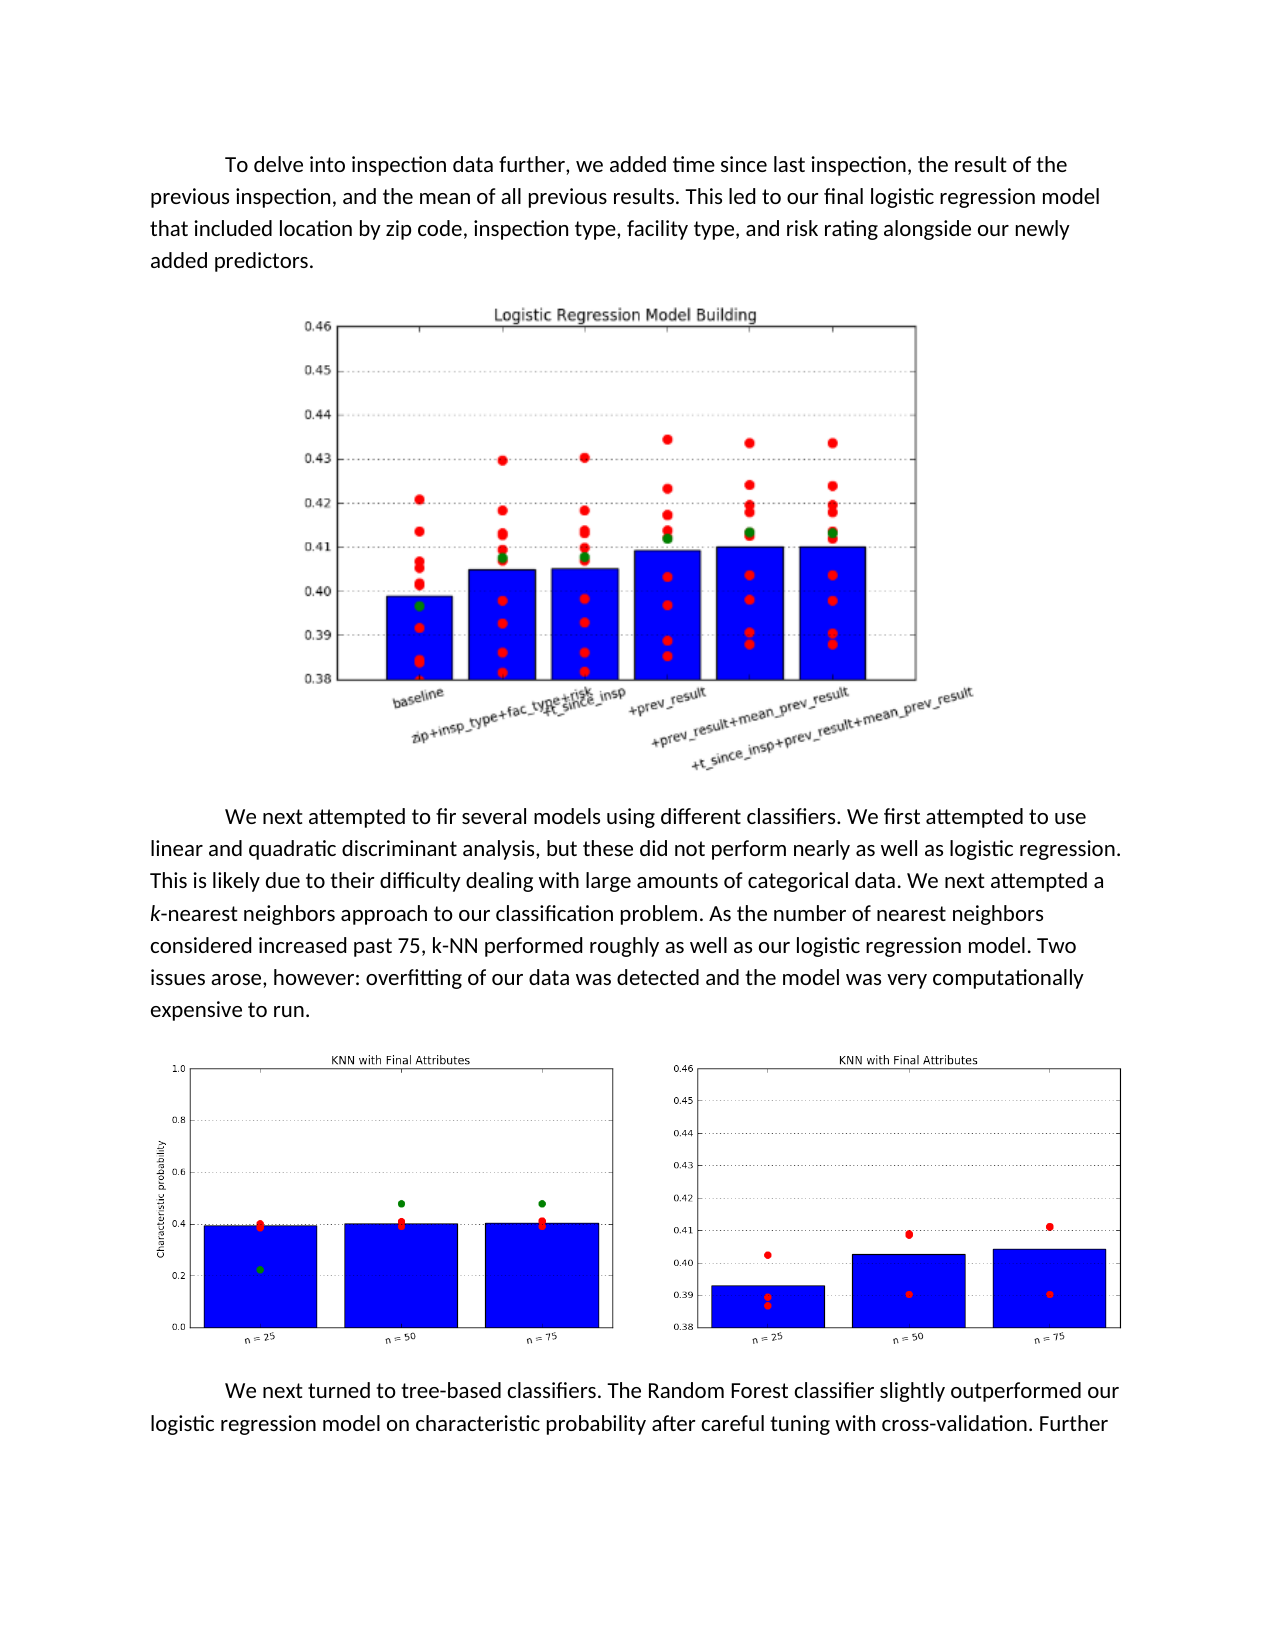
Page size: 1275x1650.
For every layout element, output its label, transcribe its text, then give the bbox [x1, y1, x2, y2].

text We next attempted to fir several models using different classifiers. We first attempted to use linear and quadratic discriminant analysis, but these did not perform nearly as well as logistic regression. This is likely due to their difficulty dealing with large amounts of categorical data. We next attempted a k-nearest neighbors approach to our classification problem. As the number of nearest neighbors considered increased past 75, k-NN performed roughly as well as our logistic regression model. Two issues arose, however: overfitting of our data was detected and the model was very computationally expensive to run. [150, 802, 1125, 1023]
text To delve into inspection data further, we added time since last inspection, the result of the previous inspection, and the mean of all previous results. This led to our final logistic regression model that included location by zip code, inspection type, facility type, and risk rating alongside our newly added predictors. [150, 150, 1125, 274]
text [150, 1377, 1125, 1437]
picture [299, 299, 976, 778]
picture [150, 1048, 1125, 1352]
